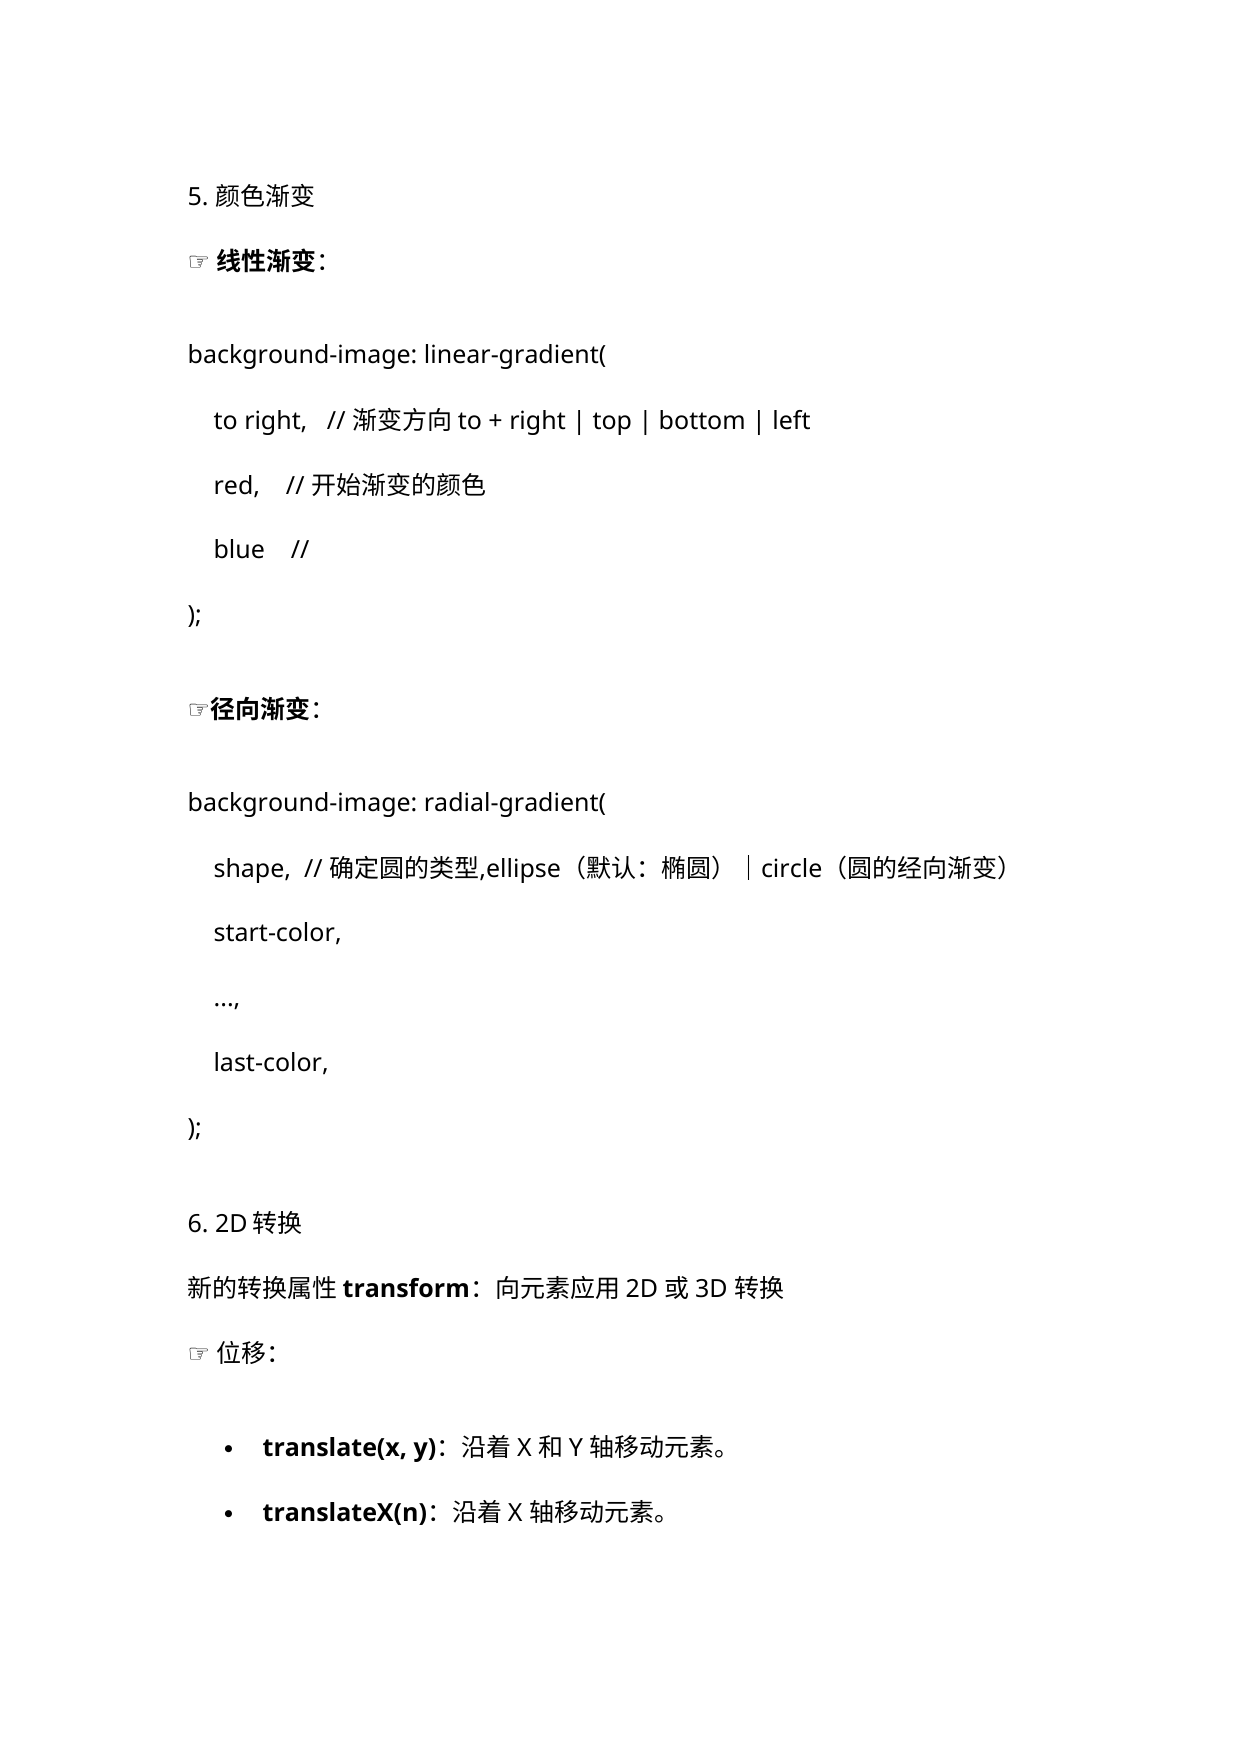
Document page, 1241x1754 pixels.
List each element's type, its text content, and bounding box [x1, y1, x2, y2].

text ); [187, 1094, 1053, 1159]
text to right, // 渐变方向 to + right | top | bottom | left [187, 386, 1053, 451]
text blue // [187, 516, 1053, 581]
text ); [187, 581, 1053, 646]
text last-color, [187, 1029, 1053, 1094]
text 6. 2D转换 新的转换属性transform：向元素应用 2D 或 3D 转换 ☞ 位移： [187, 1189, 1053, 1384]
text ..., [187, 964, 1053, 1029]
text 5. 颜色渐变 ☞ 线性渐变： [187, 162, 1053, 292]
text ☞径向渐变： [187, 675, 1053, 740]
list translateX(n)：沿着 X 轴移动元素。 [225, 1478, 1053, 1543]
list translate(x, y)：沿着 X 和 Y 轴移动元素。 [225, 1413, 1053, 1478]
text red, // 开始渐变的颜色 [187, 451, 1053, 516]
text shape, // 确定圆的类型,ellipse（默认：椭圆）｜circle（圆的经向渐变） [187, 834, 1053, 899]
text background-image: linear-gradient( [187, 321, 1053, 386]
text start-color, [187, 899, 1053, 964]
text background-image: radial-gradient( [187, 769, 1053, 834]
